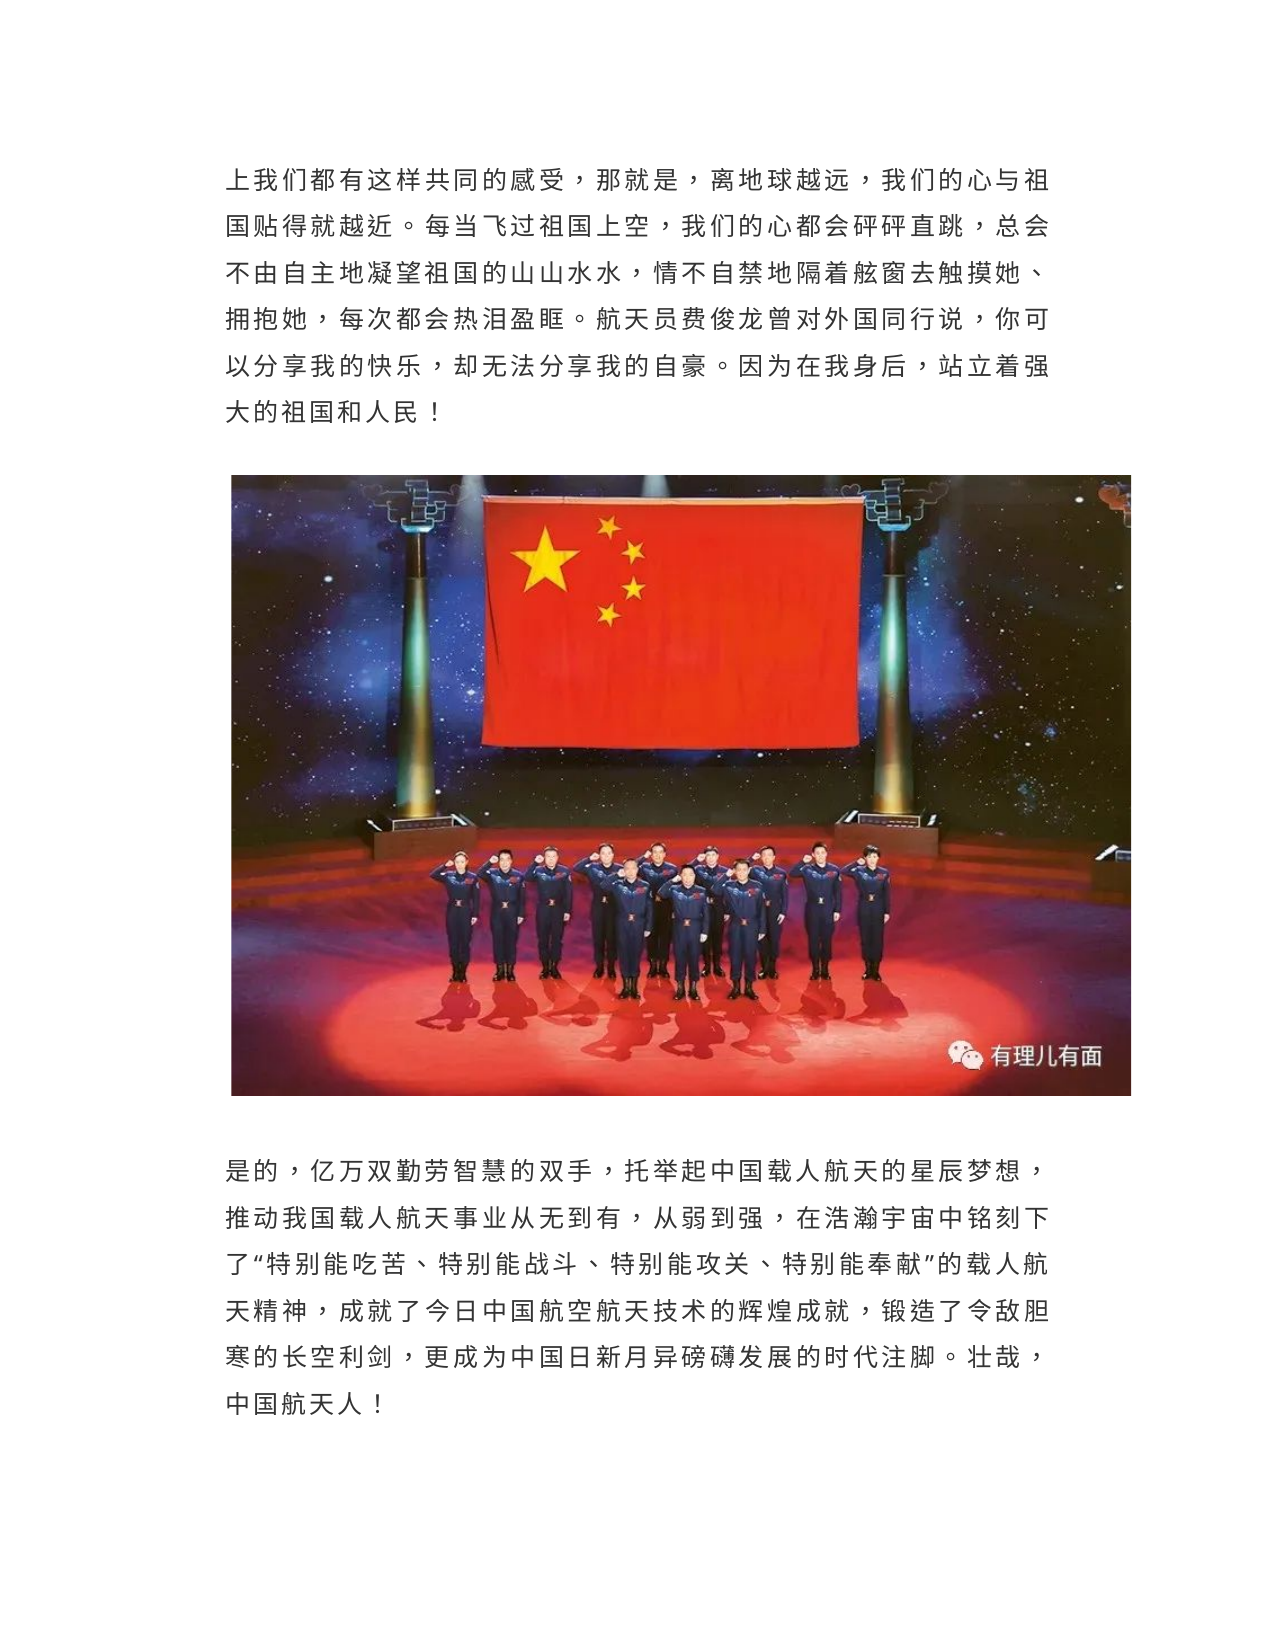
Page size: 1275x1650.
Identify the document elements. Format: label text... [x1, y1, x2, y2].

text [225, 150, 1050, 429]
text 是的，亿万双勤劳智慧的双手，托举起中国载人航天的星辰梦想，推动我国载人航天事业从无到有，从弱到强，在浩瀚宇宙中铭刻下了“特别能吃苦、特别能战斗、特别能攻关、特别能奉献”的载人航天精神，成就了今日中国航空航天技术的辉煌成就，锻造了令敌胆寒的长空利剑，更成为中国日新月异磅礴发展的时代注脚。壮哉，中国航天人！ [225, 1142, 1050, 1420]
picture [231, 475, 1132, 1096]
